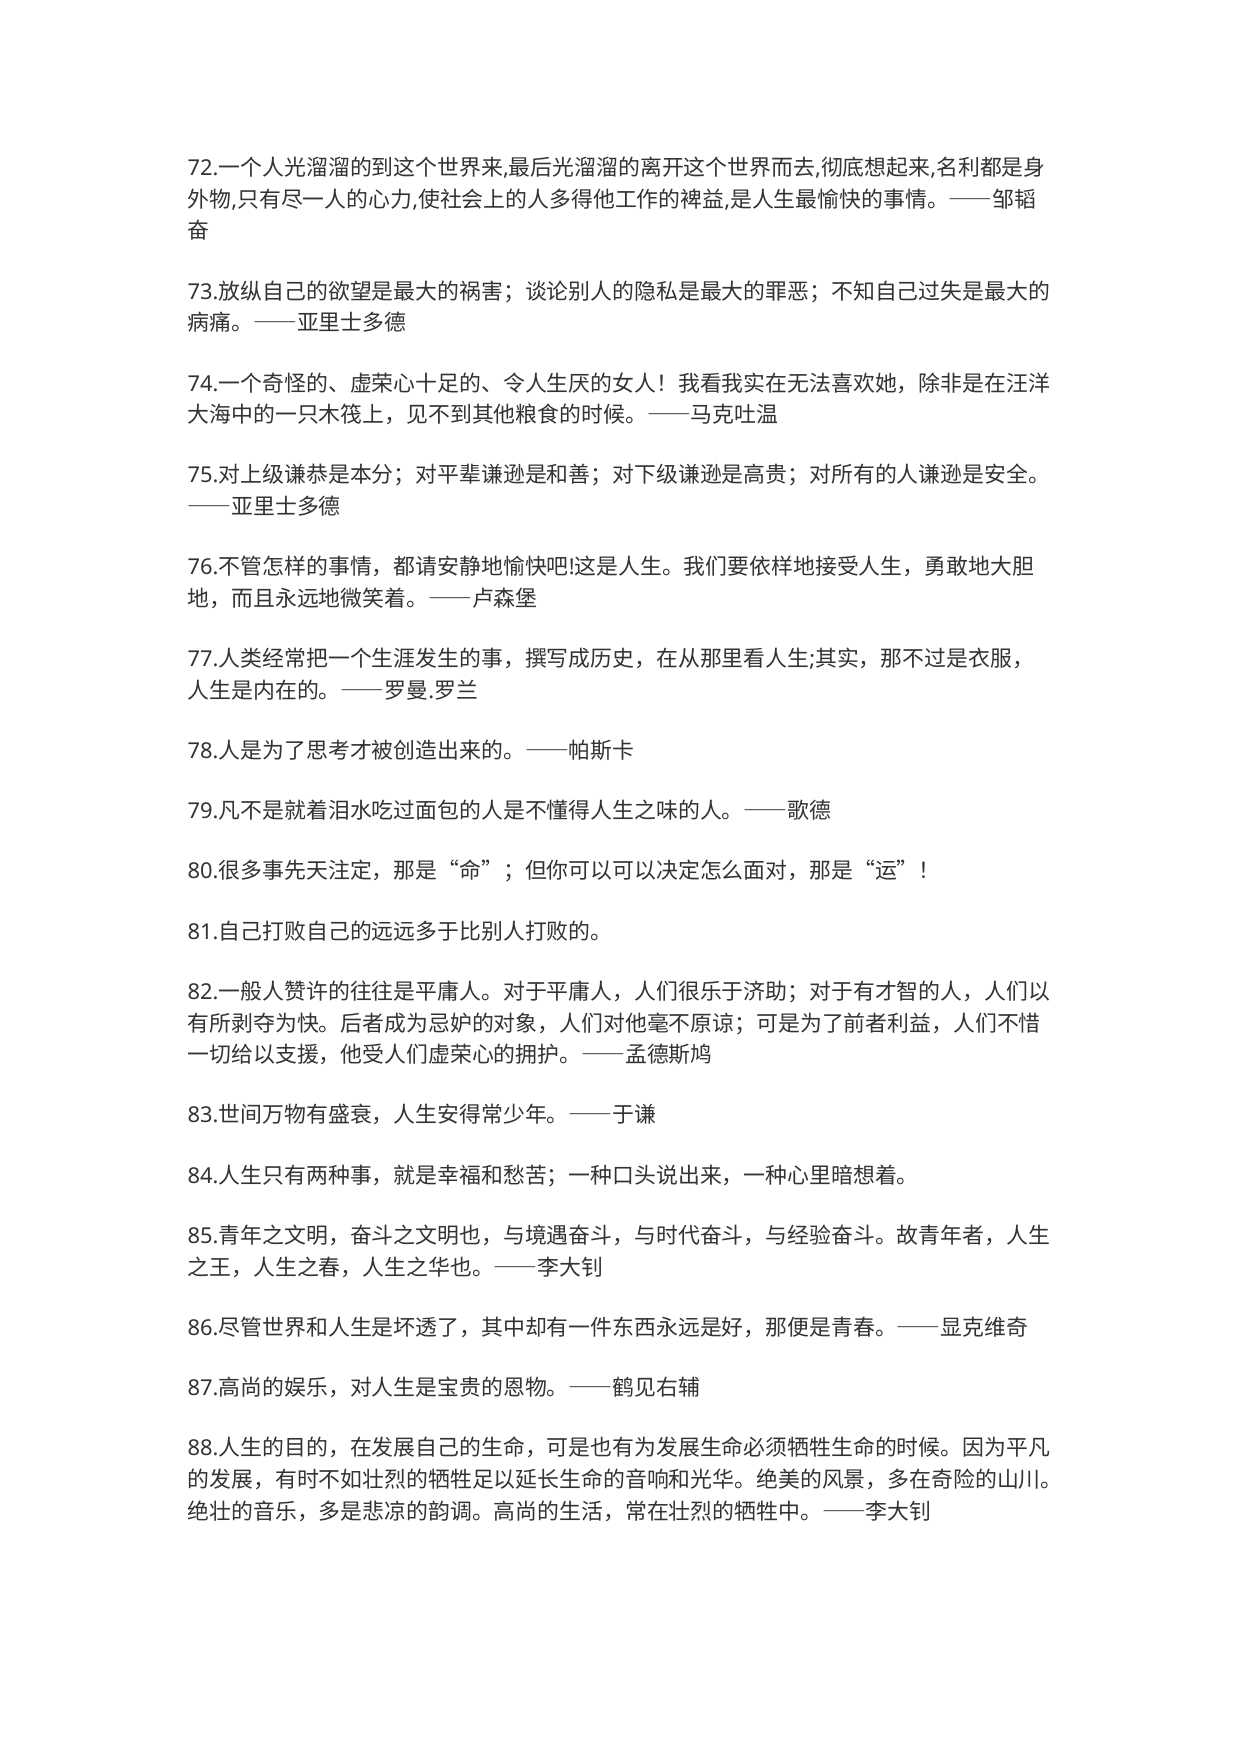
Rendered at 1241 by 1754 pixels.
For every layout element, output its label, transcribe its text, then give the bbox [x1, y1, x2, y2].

text 77.人类经常把一个生涯发生的事，撰写成历史，在从那里看人生;其实，那不过是衣服，人生是内在的。——罗曼.罗兰 [187, 641, 1053, 705]
text 84.人生只有两种事，就是幸福和愁苦；一种口头说出来，一种心里暗想着。 [187, 1158, 1053, 1189]
text 87.高尚的娱乐，对人生是宝贵的恩物。——鹤见右辅 [187, 1370, 1053, 1402]
text 86.尽管世界和人生是坏透了，其中却有一件东西永远是好，那便是青春。——显克维奇 [187, 1310, 1053, 1342]
text 83.世间万物有盛衰，人生安得常少年。——于谦 [187, 1097, 1053, 1129]
text 81.自己打败自己的远远多于比别人打败的。 [187, 914, 1053, 946]
text 88.人生的目的，在发展自己的生命，可是也有为发展生命必须牺牲生命的时候。因为平凡的发展，有时不如壮烈的牺牲足以延长生命的音响和光华。绝美的风景，多在奇险的山川。绝壮的音乐，多是悲凉的韵调。高尚的生活，常在壮烈的牺牲中。——李大钊 [187, 1430, 1053, 1525]
text 85.青年之文明，奋斗之文明也，与境遇奋斗，与时代奋斗，与经验奋斗。故青年者，人生之王，人生之春，人生之华也。——李大钊 [187, 1218, 1053, 1281]
text 72.一个人光溜溜的到这个世界来,最后光溜溜的离开这个世界而去,彻底想起来,名利都是身外物,只有尽一人的心力,使社会上的人多得他工作的裨益,是人生最愉快的事情。——邹韬奋 [187, 150, 1053, 245]
text 78.人是为了思考才被创造出来的。——帕斯卡 [187, 733, 1053, 765]
text 73.放纵自己的欲望是最大的祸害；谈论别人的隐私是最大的罪恶；不知自己过失是最大的病痛。——亚里士多德 [187, 274, 1053, 337]
text 80.很多事先天注定，那是“命”；但你可以可以决定怎么面对，那是“运”！ [187, 853, 1053, 885]
text 82.一般人赞许的往往是平庸人。对于平庸人，人们很乐于济助；对于有才智的人，人们以有所剥夺为快。后者成为忌妒的对象，人们对他毫不原谅；可是为了前者利益，人们不惜一切给以支援，他受人们虚荣心的拥护。——孟德斯鸠 [187, 974, 1053, 1069]
text 74.一个奇怪的、虚荣心十足的、令人生厌的女人！我看我实在无法喜欢她，除非是在汪洋大海中的一只木筏上，见不到其他粮食的时候。——马克吐温 [187, 366, 1053, 429]
text 76.不管怎样的事情，都请安静地愉快吧!这是人生。我们要依样地接受人生，勇敢地大胆地，而且永远地微笑着。——卢森堡 [187, 549, 1053, 613]
text 79.凡不是就着泪水吃过面包的人是不懂得人生之味的人。——歌德 [187, 793, 1053, 825]
text 75.对上级谦恭是本分；对平辈谦逊是和善；对下级谦逊是高贵；对所有的人谦逊是安全。——亚里士多德 [187, 457, 1053, 521]
